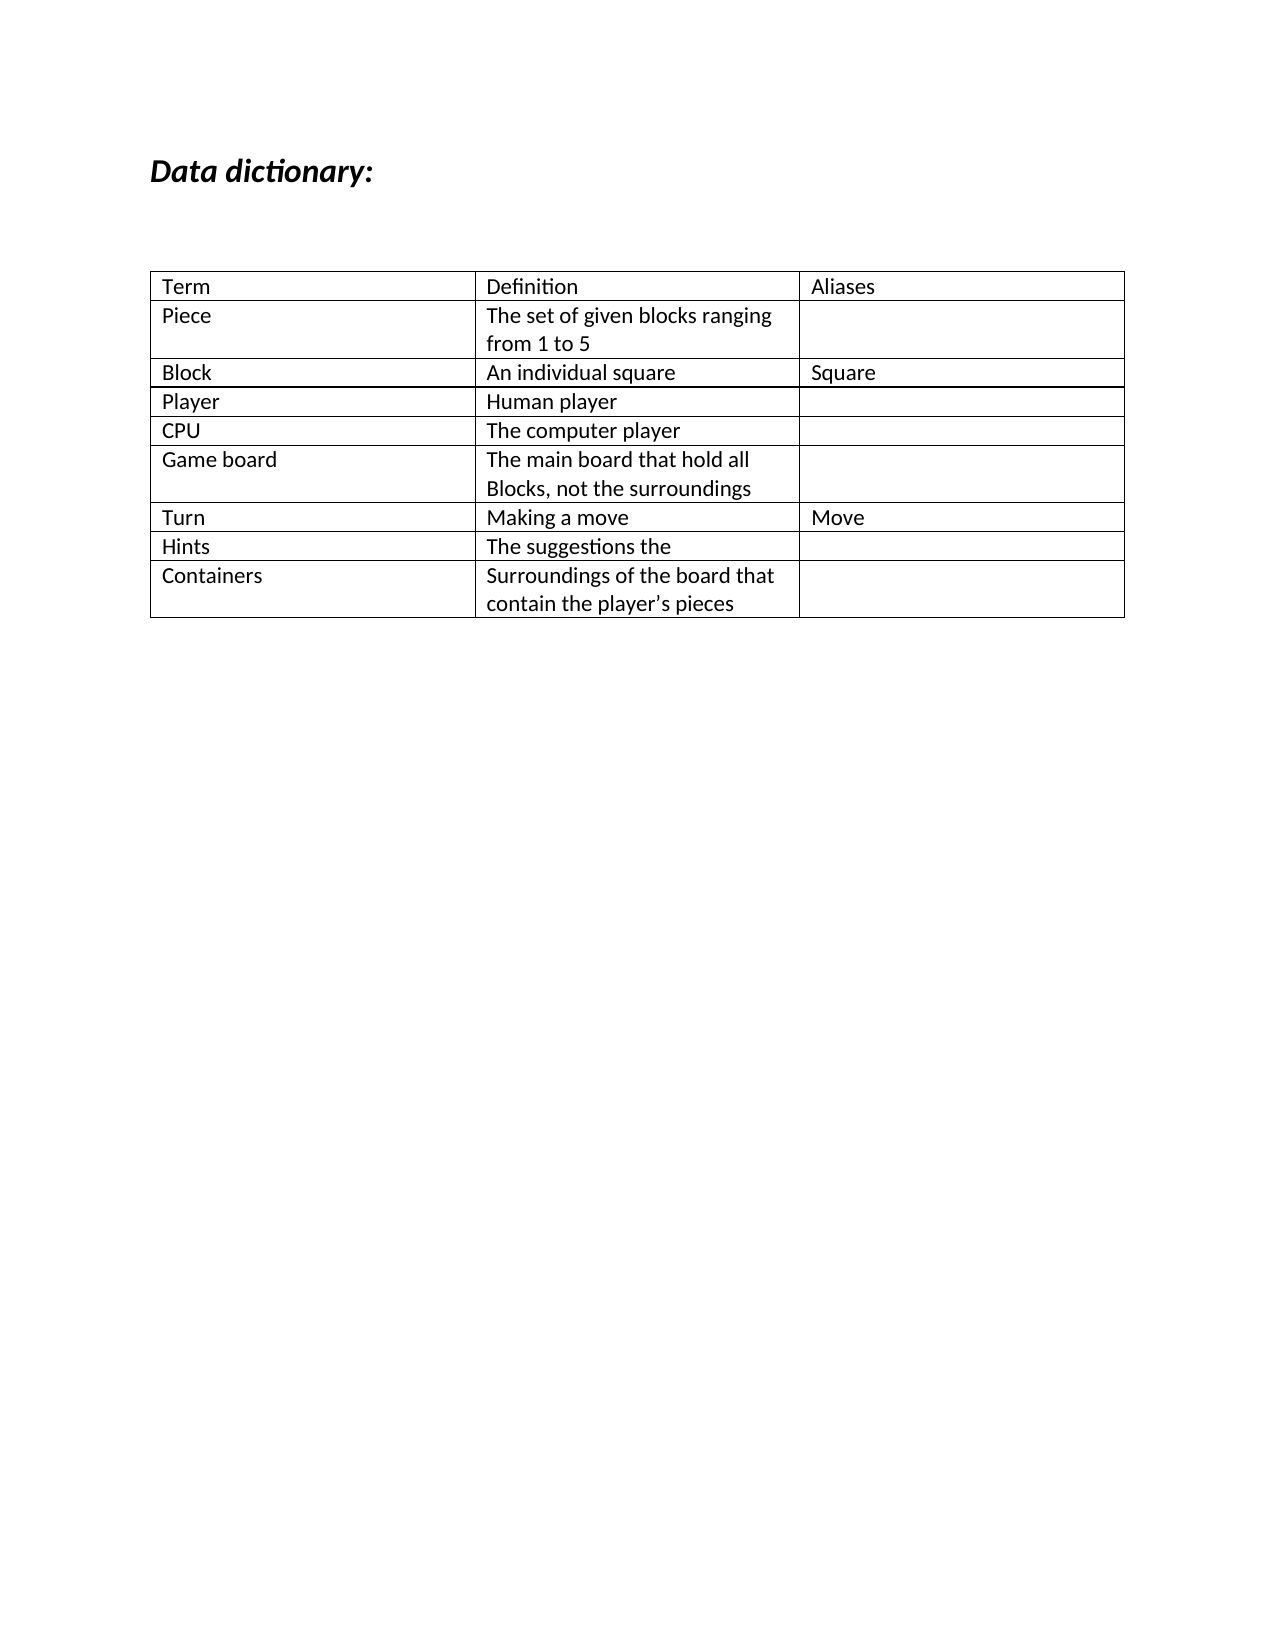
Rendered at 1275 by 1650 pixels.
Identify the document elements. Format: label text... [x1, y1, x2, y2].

table_cell The suggestions the [476, 532, 799, 560]
table_cell [800, 561, 1124, 617]
table_cell Square [800, 359, 1124, 386]
table_cell [800, 388, 1124, 416]
table_cell The computer player [476, 417, 799, 444]
table_cell CPU [151, 417, 475, 444]
table_cell The set of given blocks ranging from 1 to 5 [476, 301, 799, 357]
table_cell Player [151, 388, 475, 416]
table_cell An individual square [476, 359, 799, 386]
text Data dictionary: [150, 150, 1125, 191]
table_cell Hints [151, 532, 475, 560]
table_header Term [151, 272, 475, 300]
table_cell [800, 301, 1124, 357]
table_cell Turn [151, 503, 475, 531]
table_cell [800, 446, 1124, 502]
table_header Aliases [800, 272, 1124, 300]
table_cell Human player [476, 388, 799, 416]
table_cell The main board that hold all Blocks, not the surroundings [476, 446, 799, 502]
table_cell Containers [151, 561, 475, 617]
table_header Definition [476, 272, 799, 300]
table_cell Piece [151, 301, 475, 357]
table_cell Block [151, 359, 475, 386]
table_cell Surroundings of the board that contain the player’s pieces [476, 561, 799, 617]
table_cell Game board [151, 446, 475, 502]
table_cell [800, 417, 1124, 444]
table_cell Move [800, 503, 1124, 531]
table_cell [800, 532, 1124, 560]
table_cell Making a move [476, 503, 799, 531]
